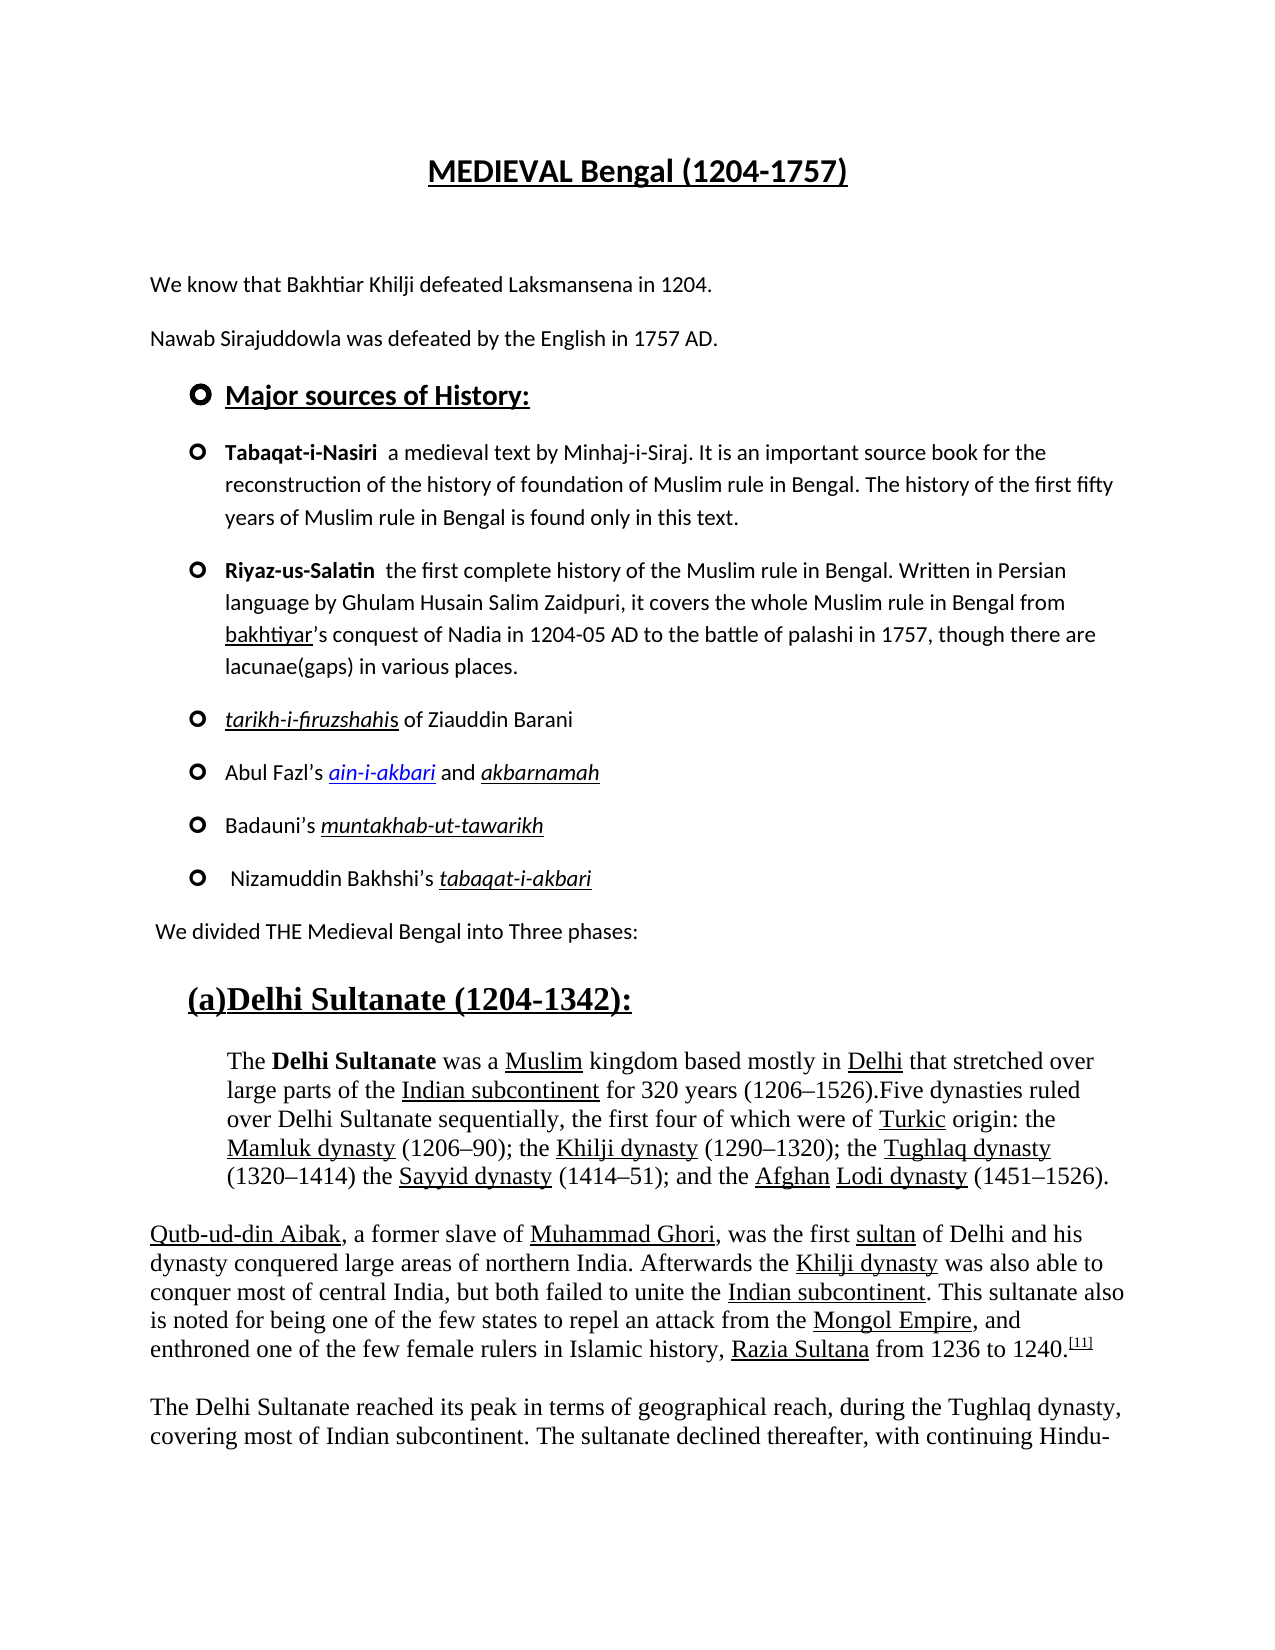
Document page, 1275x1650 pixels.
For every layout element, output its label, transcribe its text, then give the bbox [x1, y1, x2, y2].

list Delhi Sultanate (1204-1342): [187, 979, 1125, 1017]
text We know that Bakhtiar Khilji defeated Laksmansena in 1204. [150, 271, 1125, 299]
text Qutb-ud-din Aibak, a former slave of Muhammad Ghori, was the first sultan of Delhi and his dynasty conquered large areas of northern India. Afterwards the Khilji dynasty was also able to conquer most of central India, but both failed to unite the Indian subcontinent. This sultanate also is noted for being one of the few states to repel an attack from the Mongol Empire, and enthroned one of the few female rulers in Islamic history, Razia Sultana from 1236 to 1240.[11] [150, 1219, 1125, 1363]
list Riyaz-us-Salatin the first complete history of the Muslim rule in Bengal. Written in Persian language by Ghulam Husain Salim Zaidpuri, it covers the whole Muslim rule in Bengal from bakhtiyar’s conquest of Nadia in 1204-05 AD to the battle of palashi in 1757, though there are lacunae(gaps) in various places. [187, 556, 1125, 680]
text The Delhi Sultanate was a Muslim kingdom based mostly in Delhi that stretched over large parts of the Indian subcontinent for 320 years (1206–1526).Five dynasties ruled over Delhi Sultanate sequentially, the first four of which were of Turkic origin: the Mamluk dynasty (1206–90); the Khilji dynasty (1290–1320); the Tughlaq dynasty (1320–1414) the Sayyid dynasty (1414–51); and the Afghan Lodi dynasty (1451–1526). [227, 1046, 1125, 1190]
list Abul Fazl’s ain-i-akbari and akbarnamah [187, 758, 1125, 786]
list tarikh-i-firuzshahis of Ziauddin Barani [187, 705, 1125, 733]
list Major sources of History: [187, 377, 1125, 412]
text Nawab Sirajuddowla was defeated by the English in 1757 AD. [150, 324, 1125, 352]
list Badauni’s muntakhab-ut-tawarikh [187, 811, 1125, 839]
list Nizamuddin Bakhshi’s tabaqat-i-akbari [187, 864, 1125, 892]
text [150, 1392, 1125, 1450]
list Tabaqat-i-Nasiri a medieval text by Minhaj-i-Siraj. It is an important source book for the reconstruction of the history of foundation of Muslim rule in Bengal. The history of the first fifty years of Muslim rule in Bengal is found only in this text. [187, 438, 1125, 531]
text MEDIEVAL Bengal (1204-1757) [150, 150, 1125, 191]
text We divided THE Medieval Bengal into Three phases: [150, 917, 1125, 946]
